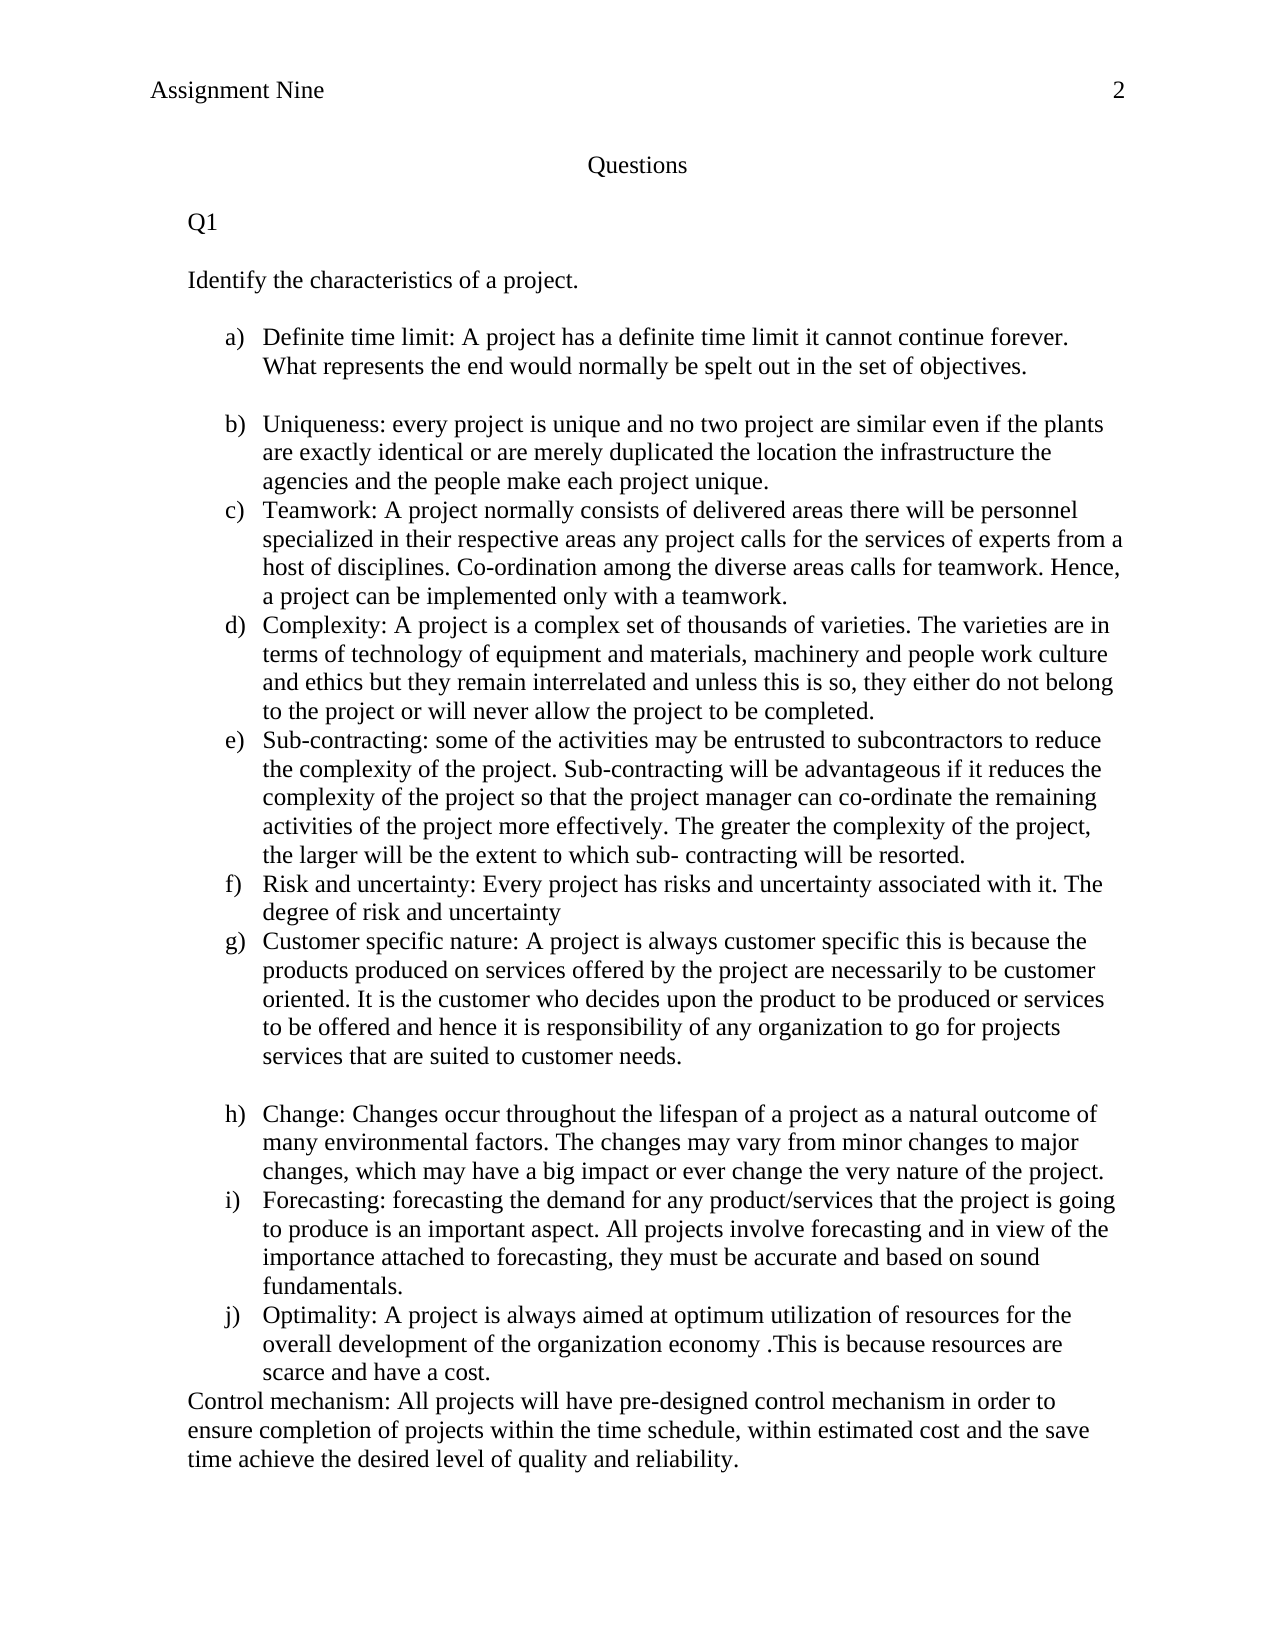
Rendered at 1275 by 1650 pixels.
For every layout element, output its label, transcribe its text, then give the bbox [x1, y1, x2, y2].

list Customer specific nature: A project is always customer specific this is because the products produced on services offered by the project are necessarily to be customer oriented. It is the customer who decides upon the product to be produced or services to be offered and hence it is responsibility of any organization to go for projects services that are suited to customer needs. [225, 926, 1125, 1070]
list Teamwork: A project normally consists of delivered areas there will be personnel specialized in their respective areas any project calls for the services of experts from a host of disciplines. Co-ordination among the diverse areas calls for teamwork. Hence, a project can be implemented only with a teamwork. [225, 495, 1125, 610]
text Questions [150, 150, 1125, 179]
list Complexity: A project is a complex set of thousands of varieties. The varieties are in terms of technology of equipment and materials, machinery and people work culture and ethics but they remain interrelated and unless this is so, they either do not belong to the project or will never allow the project to be completed. [225, 610, 1125, 725]
list Definite time limit: A project has a definite time limit it cannot continue forever. What represents the end would normally be spelt out in the set of objectives. [225, 322, 1125, 380]
list Risk and uncertainty: Every project has risks and uncertainty associated with it. The degree of risk and uncertainty [225, 869, 1125, 926]
text Identify the characteristics of a project. [187, 265, 1125, 294]
text Q1 [187, 207, 1125, 236]
list Uniqueness: every project is unique and no two project are similar even if the plants are exactly identical or are merely duplicated the location the infrastructure the agencies and the people make each project unique. [225, 409, 1125, 495]
list Optimality: A project is always aimed at optimum utilization of resources for the overall development of the organization economy .This is because resources are scarce and have a cost. [225, 1300, 1125, 1386]
list Sub-contracting: some of the activities may be entrusted to subcontractors to reduce the complexity of the project. Sub-contracting will be advantageous if it reduces the complexity of the project so that the project manager can co-ordinate the remaining activities of the project more effectively. The greater the complexity of the project, the larger will be the extent to which sub- contracting will be resorted. [225, 725, 1125, 869]
list Change: Changes occur throughout the lifespan of a project as a natural outcome of many environmental factors. The changes may vary from minor changes to major changes, which may have a big impact or ever change the very nature of the project. [225, 1099, 1125, 1185]
list Forecasting: forecasting the demand for any product/services that the project is going to produce is an important aspect. All projects involve forecasting and in view of the importance attached to forecasting, they must be accurate and based on sound fundamentals. [225, 1185, 1125, 1300]
text Control mechanism: All projects will have pre-designed control mechanism in order to ensure completion of projects within the time schedule, within estimated cost and the save time achieve the desired level of quality and reliability. [187, 1386, 1125, 1472]
